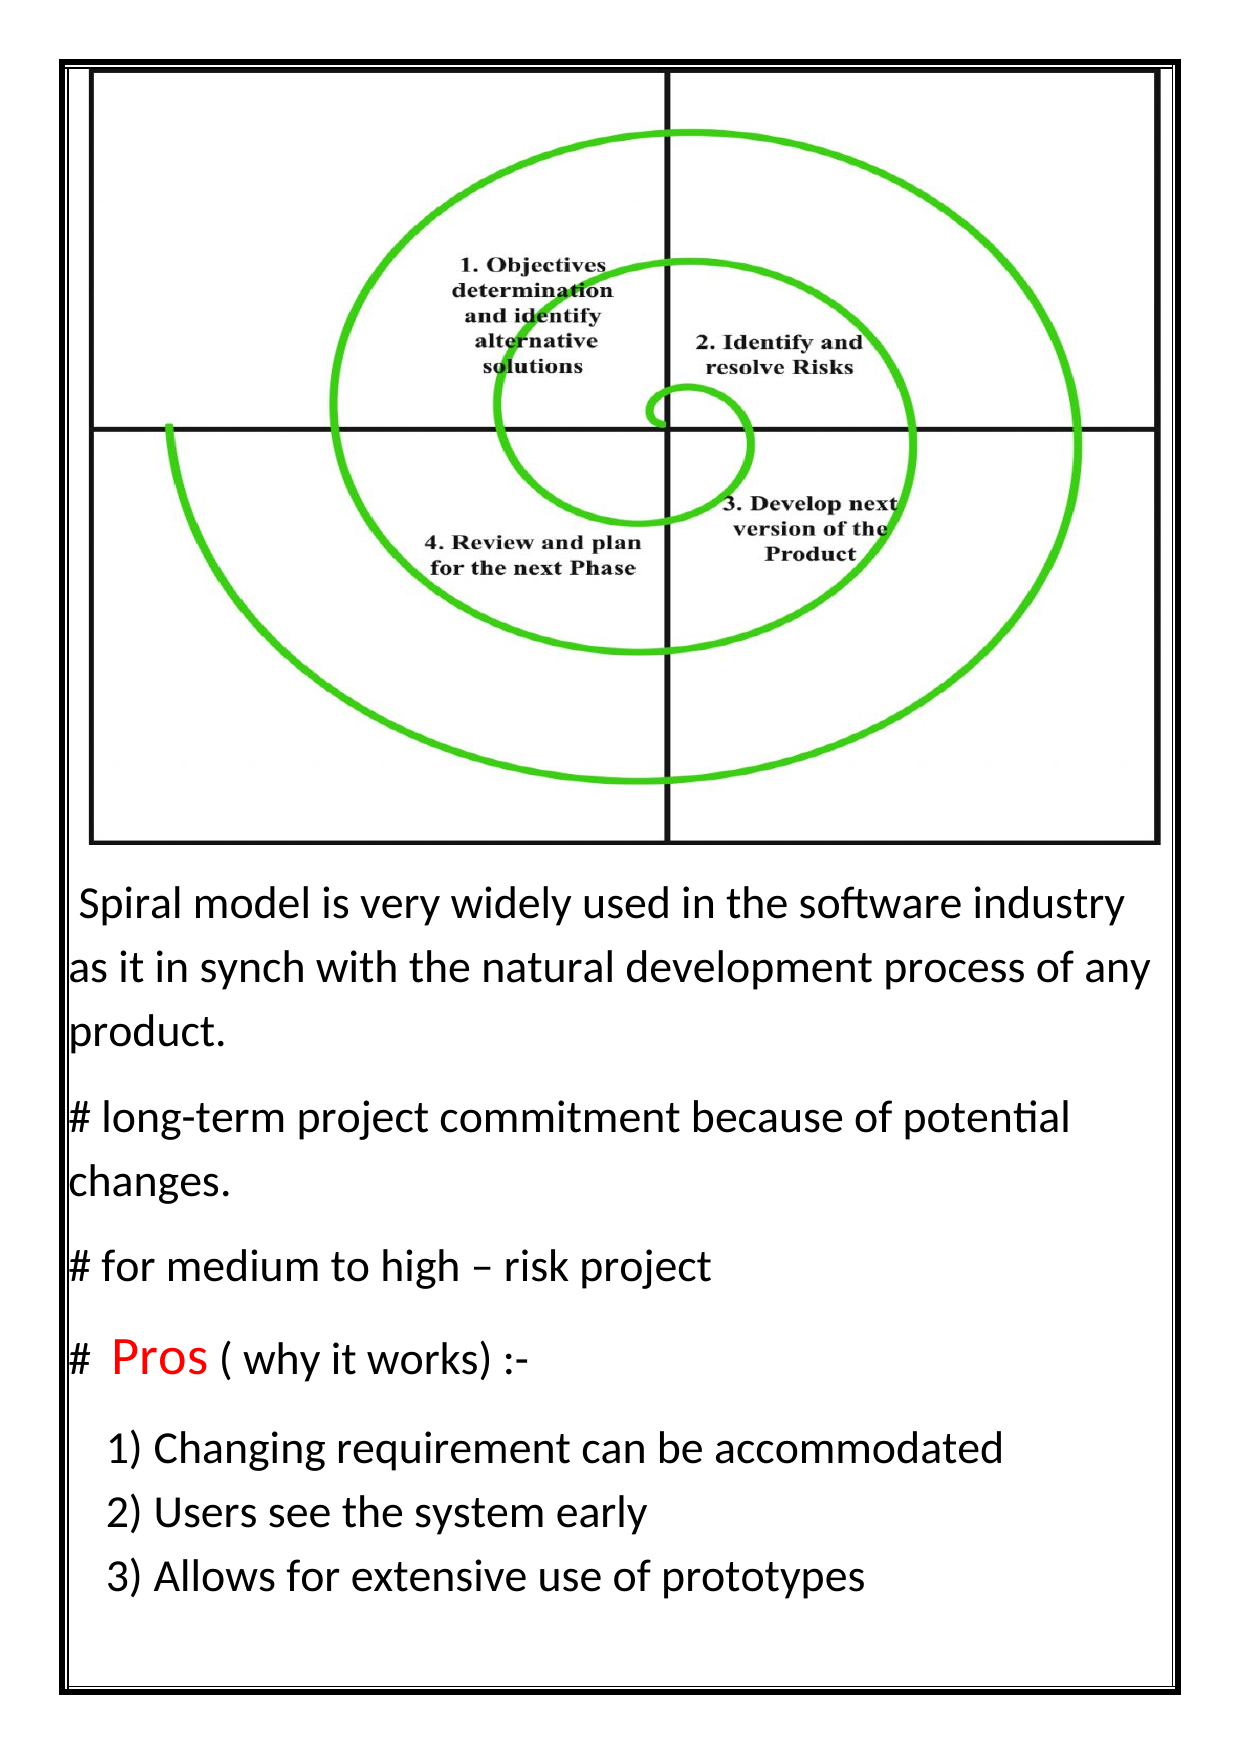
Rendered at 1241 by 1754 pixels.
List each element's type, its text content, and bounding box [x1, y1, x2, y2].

text # for medium to high – risk project [69, 1237, 1172, 1293]
picture [88, 69, 1161, 845]
text Spiral model is very widely used in the software industry as it in synch with the natural development process of any product. [69, 874, 1172, 1058]
text # Pros ( why it works) :- [69, 1322, 1172, 1388]
list Allows for extensive use of prototypes [106, 1547, 1172, 1603]
list Users see the system early [106, 1483, 1172, 1539]
list Changing requirement can be accommodated [106, 1419, 1172, 1475]
text # long-term project commitment because of potential changes. [69, 1087, 1172, 1208]
